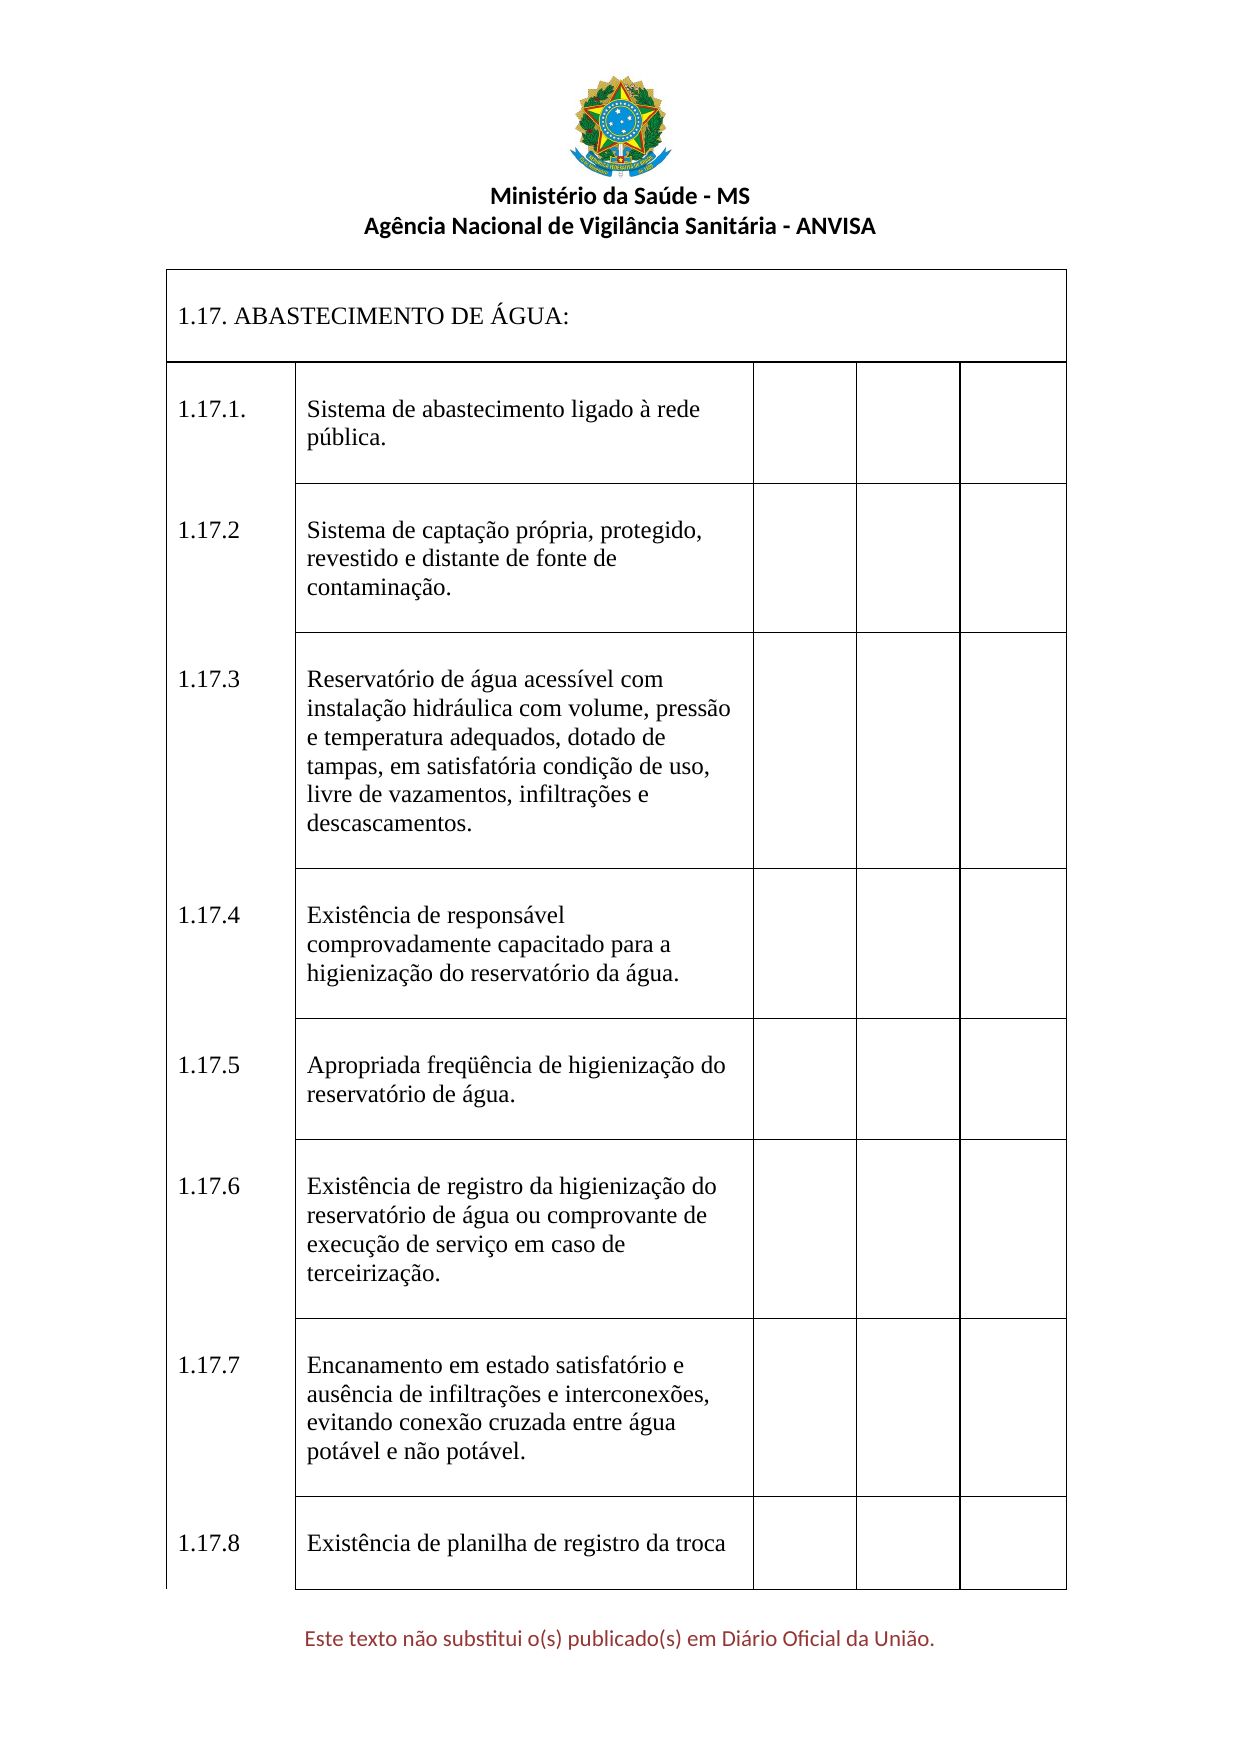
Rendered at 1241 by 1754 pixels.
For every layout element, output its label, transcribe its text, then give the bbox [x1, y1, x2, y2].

table_cell [857, 363, 959, 482]
table_cell [754, 1319, 856, 1496]
table_cell [754, 1019, 856, 1139]
table_cell Reservatório de água acessível com instalação hidráulica com volume, pressão e temperatura adequados, dotado de tampas, em satisfatória condição de uso, livre de vazamentos, infiltrações e descascamentos. [296, 633, 753, 868]
table_cell 1.17.2 [167, 483, 295, 632]
table_cell [857, 1019, 959, 1139]
table_cell 1.17.4 [167, 868, 295, 1018]
table_cell 1.17.7 [167, 1318, 295, 1496]
table_cell [961, 1497, 1066, 1588]
table_cell [961, 363, 1066, 482]
table_cell Existência de registro da higienização do reservatório de água ou comprovante de execução de serviço em caso de terceirização. [296, 1140, 753, 1318]
table_cell [754, 633, 856, 868]
table_cell Apropriada freqüência de higienização do reservatório de água. [296, 1019, 753, 1139]
table_cell [857, 633, 959, 868]
table_cell [754, 1140, 856, 1318]
table_cell Sistema de captação própria, protegido, revestido e distante de fonte de contaminação. [296, 484, 753, 632]
table_cell 1.17. ABASTECIMENTO DE ÁGUA: [167, 270, 1066, 361]
table_cell [754, 484, 856, 632]
picture [566, 73, 674, 180]
table_cell [961, 869, 1066, 1018]
table_cell 1.17.6 [167, 1139, 295, 1318]
table_cell [857, 869, 959, 1018]
table_cell Sistema de abastecimento ligado à rede pública. [296, 363, 753, 482]
table_cell [857, 1497, 959, 1588]
table_cell [961, 1319, 1066, 1496]
table_cell 1.17.5 [167, 1018, 295, 1139]
table_cell 1.17.1. [167, 363, 295, 482]
table_cell [754, 1497, 856, 1588]
table_cell [961, 484, 1066, 632]
table_cell [754, 869, 856, 1018]
table_cell [857, 1319, 959, 1496]
table_cell Existência de responsável comprovadamente capacitado para a higienização do reservatório da água. [296, 869, 753, 1018]
table_cell [961, 1019, 1066, 1139]
table_cell Encanamento em estado satisfatório e ausência de infiltrações e interconexões, evitando conexão cruzada entre água potável e não potável. [296, 1319, 753, 1496]
table_cell 1.17.3 [167, 632, 295, 868]
table_cell [857, 1140, 959, 1318]
table_cell [961, 633, 1066, 868]
table_cell [857, 484, 959, 632]
table_cell [961, 1140, 1066, 1318]
table_cell 1.17.8 [167, 1496, 295, 1588]
table_cell [754, 363, 856, 482]
table_cell Existência de planilha de registro da troca periódica do elemento filtrante. [296, 1497, 753, 1588]
